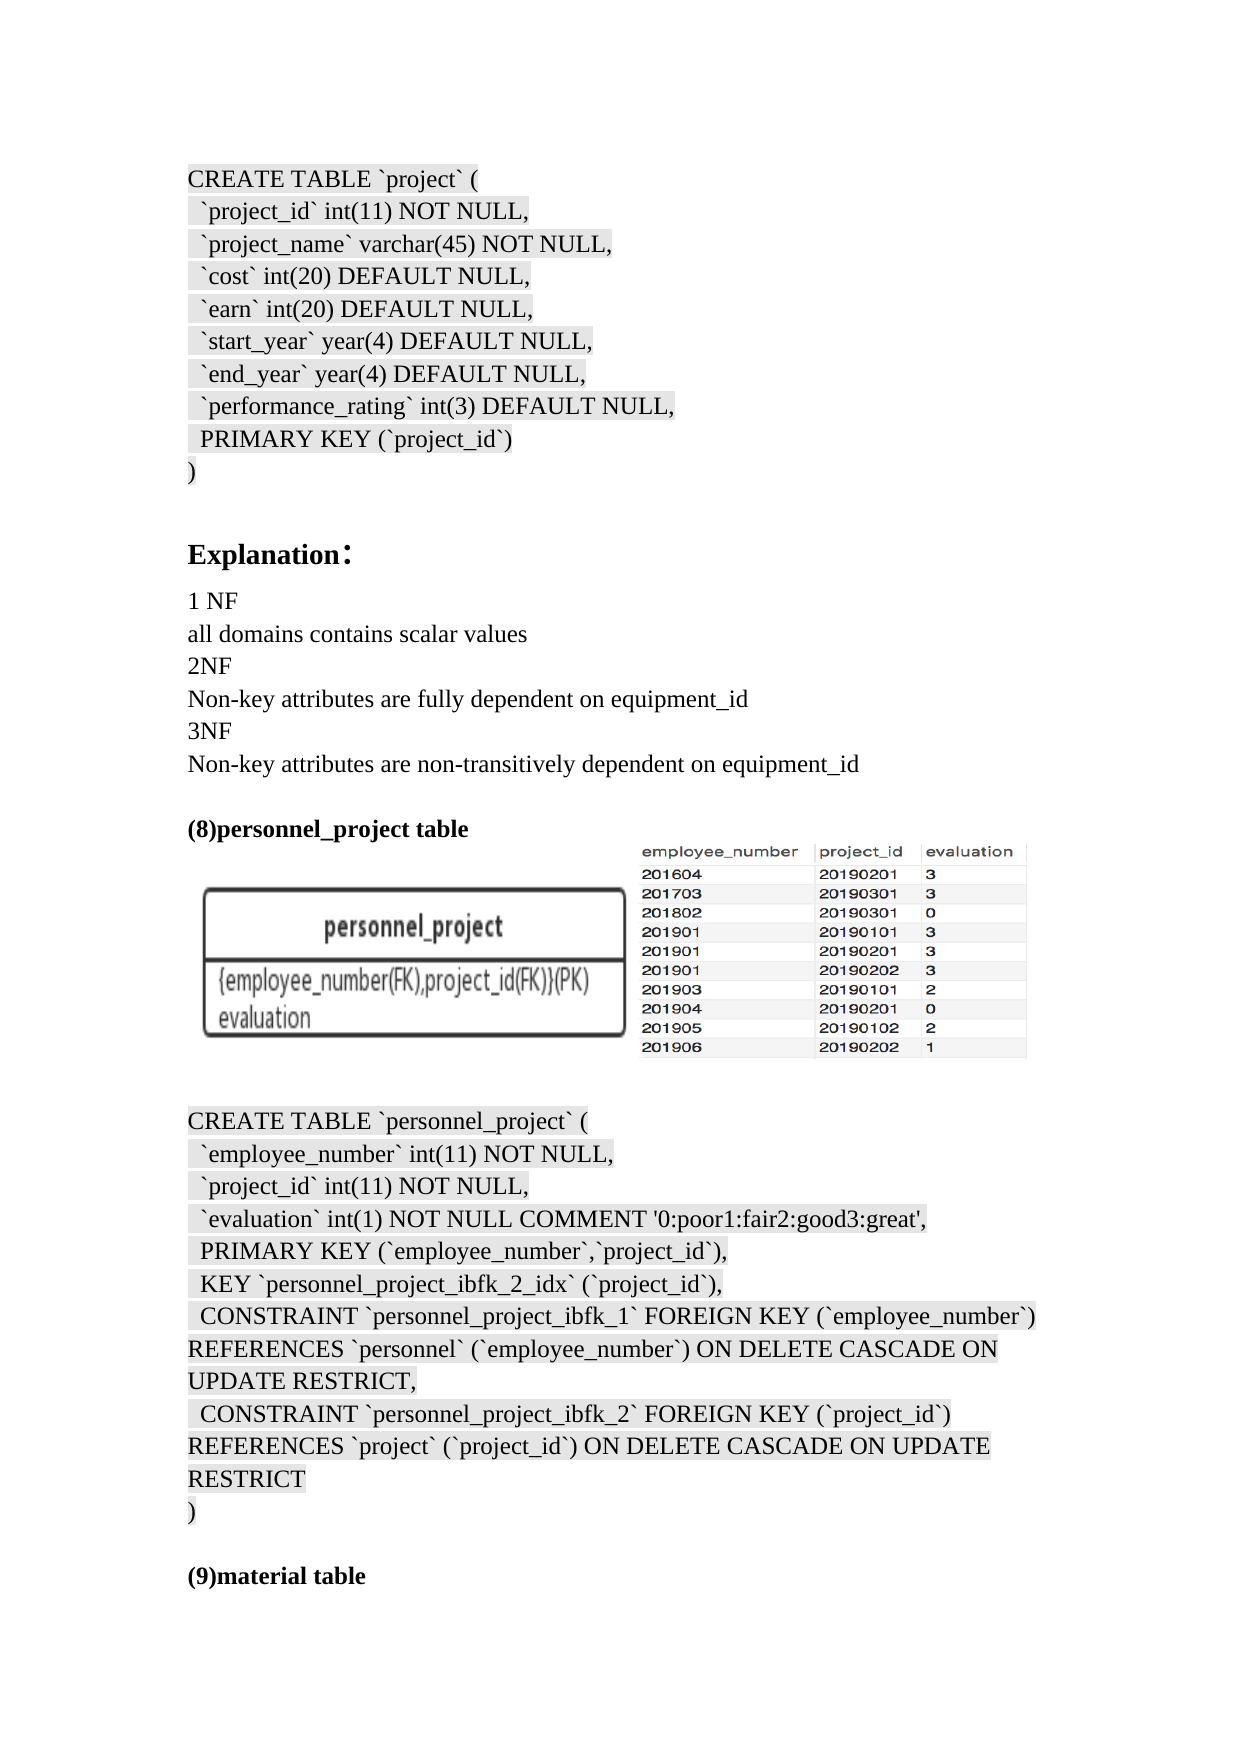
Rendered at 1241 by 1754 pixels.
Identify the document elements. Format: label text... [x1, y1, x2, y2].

text 1 NF [187, 584, 1053, 617]
text Non-key attributes are fully dependent on equipment_id [187, 682, 1053, 714]
text `project_name` varchar(45) NOT NULL, [187, 227, 1053, 259]
text `performance_rating` int(3) DEFAULT NULL, [187, 389, 1053, 422]
text (9)material table [187, 1559, 1053, 1592]
text CREATE TABLE `project` ( [187, 162, 1053, 194]
text `project_id` int(11) NOT NULL, [187, 1169, 1053, 1202]
text `evaluation` int(1) NOT NULL COMMENT '0:poor1:fair2:good3:great', [187, 1202, 1053, 1234]
text (8)personnel_project table [187, 812, 1053, 844]
text 3NF [187, 714, 1053, 747]
text CONSTRAINT `personnel_project_ibfk_1` FOREIGN KEY (`employee_number`) REFERENCES `personnel` (`employee_number`) ON DELETE CASCADE ON UPDATE RESTRICT, [187, 1299, 1053, 1397]
text PRIMARY KEY (`project_id`) [187, 422, 1053, 454]
text all domains contains scalar values [187, 617, 1053, 649]
text `start_year` year(4) DEFAULT NULL, [187, 324, 1053, 357]
text Explanation： [187, 519, 1053, 584]
text `cost` int(20) DEFAULT NULL, [187, 259, 1053, 292]
picture [187, 844, 1027, 1059]
text `project_id` int(11) NOT NULL, [187, 194, 1053, 227]
text KEY `personnel_project_ibfk_2_idx` (`project_id`), [187, 1267, 1053, 1299]
text PRIMARY KEY (`employee_number`,`project_id`), [187, 1234, 1053, 1267]
text CREATE TABLE `personnel_project` ( [187, 1104, 1053, 1137]
text `earn` int(20) DEFAULT NULL, [187, 292, 1053, 324]
text Non-key attributes are non-transitively dependent on equipment_id [187, 747, 1053, 779]
text ) [187, 454, 1053, 487]
text `employee_number` int(11) NOT NULL, [187, 1137, 1053, 1169]
text ) [187, 1494, 1053, 1527]
text 2NF [187, 649, 1053, 682]
text `end_year` year(4) DEFAULT NULL, [187, 357, 1053, 389]
text CONSTRAINT `personnel_project_ibfk_2` FOREIGN KEY (`project_id`) REFERENCES `project` (`project_id`) ON DELETE CASCADE ON UPDATE RESTRICT [187, 1397, 1053, 1494]
